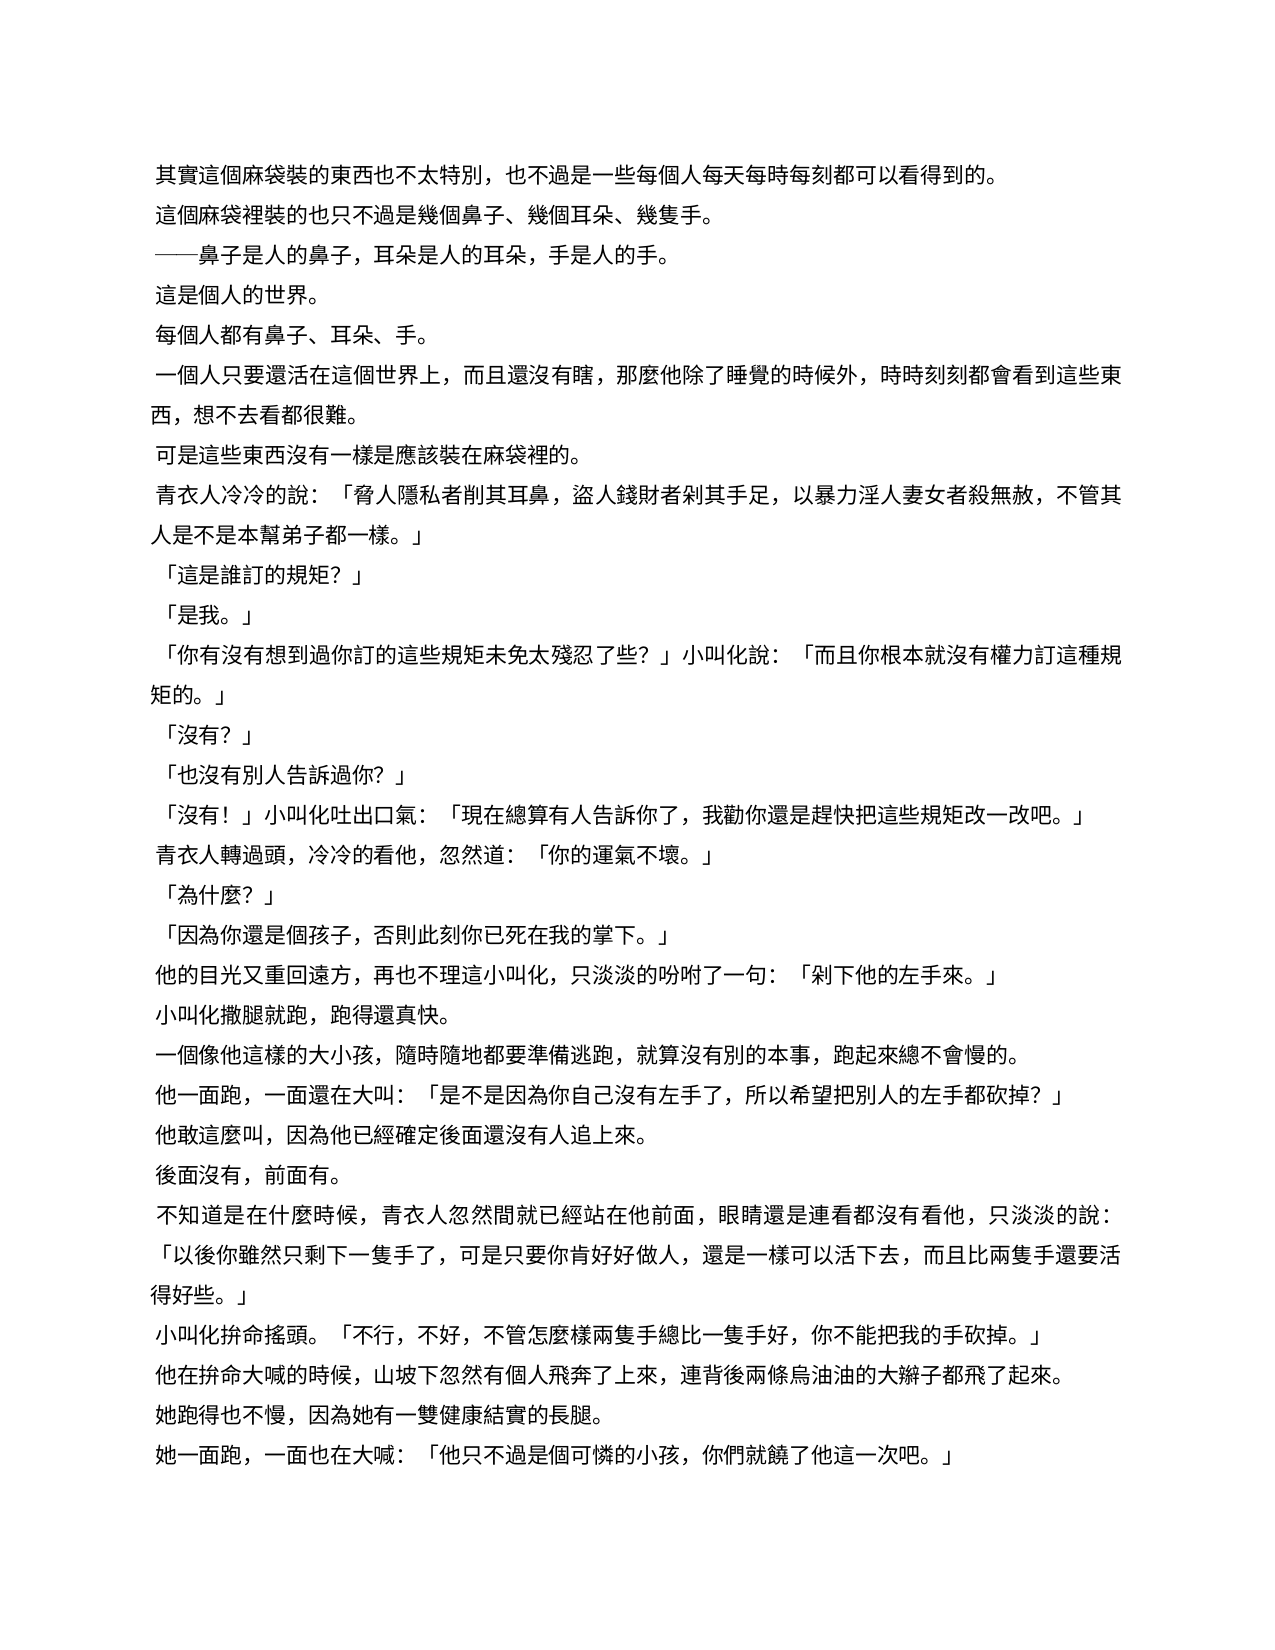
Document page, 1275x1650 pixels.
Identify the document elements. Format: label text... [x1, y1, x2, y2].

text 她跑得也不慢，因為她有一雙健康結實的長腿。 [150, 1390, 1125, 1430]
text 一個人只要還活在這個世界上，而且還沒有瞎，那麼他除了睡覺的時候外，時時刻刻都會看到這些東西，想不去看都很難。 [150, 350, 1125, 430]
text 後面沒有，前面有。 [150, 1150, 1125, 1190]
text 「因為你還是個孩子，否則此刻你已死在我的掌下。」 [150, 910, 1125, 950]
text ──鼻子是人的鼻子，耳朵是人的耳朵，手是人的手。 [150, 230, 1125, 270]
text 「這是誰訂的規矩？」 [150, 550, 1125, 590]
text 「是我。」 [150, 590, 1125, 630]
text 不知道是在什麼時候，青衣人忽然間就已經站在他前面，眼睛還是連看都沒有看他，只淡淡的說：「以後你雖然只剩下一隻手了，可是只要你肯好好做人，還是一樣可以活下去，而且比兩隻手還要活得好些。」 [150, 1190, 1125, 1310]
text 「你有沒有想到過你訂的這些規矩未免太殘忍了些？」小叫化說：「而且你根本就沒有權力訂這種規矩的。」 [150, 630, 1125, 710]
text 他在拚命大喊的時候，山坡下忽然有個人飛奔了上來，連背後兩條烏油油的大辮子都飛了起來。 [150, 1350, 1125, 1390]
text 「沒有！」小叫化吐出口氣：「現在總算有人告訴你了，我勸你還是趕快把這些規矩改一改吧。」 [150, 790, 1125, 830]
text 這個麻袋裡裝的也只不過是幾個鼻子、幾個耳朵、幾隻手。 [150, 190, 1125, 230]
text 他的目光又重回遠方，再也不理這小叫化，只淡淡的吩咐了一句：「剁下他的左手來。」 [150, 950, 1125, 990]
text 其實這個麻袋裝的東西也不太特別，也不過是一些每個人每天每時每刻都可以看得到的。 [150, 150, 1125, 190]
text 「沒有？」 [150, 710, 1125, 750]
text 小叫化拚命搖頭。「不行，不好，不管怎麼樣兩隻手總比一隻手好，你不能把我的手砍掉。」 [150, 1310, 1125, 1350]
text 青衣人冷冷的說：「脅人隱私者削其耳鼻，盜人錢財者剁其手足，以暴力淫人妻女者殺無赦，不管其人是不是本幫弟子都一樣。」 [150, 470, 1125, 550]
text 他一面跑，一面還在大叫：「是不是因為你自己沒有左手了，所以希望把別人的左手都砍掉？」 [150, 1070, 1125, 1110]
text 「為什麼？」 [150, 870, 1125, 910]
text 可是這些東西沒有一樣是應該裝在麻袋裡的。 [150, 430, 1125, 470]
text 這是個人的世界。 [150, 270, 1125, 310]
text 一個像他這樣的大小孩，隨時隨地都要準備逃跑，就算沒有別的本事，跑起來總不會慢的。 [150, 1030, 1125, 1070]
text 她一面跑，一面也在大喊：「他只不過是個可憐的小孩，你們就饒了他這一次吧。」 [150, 1430, 1125, 1470]
text 青衣人轉過頭，冷冷的看他，忽然道：「你的運氣不壞。」 [150, 830, 1125, 870]
text 每個人都有鼻子、耳朵、手。 [150, 310, 1125, 350]
text 小叫化撒腿就跑，跑得還真快。 [150, 990, 1125, 1030]
text 「也沒有別人告訴過你？」 [150, 750, 1125, 790]
text 他敢這麼叫，因為他已經確定後面還沒有人追上來。 [150, 1110, 1125, 1150]
